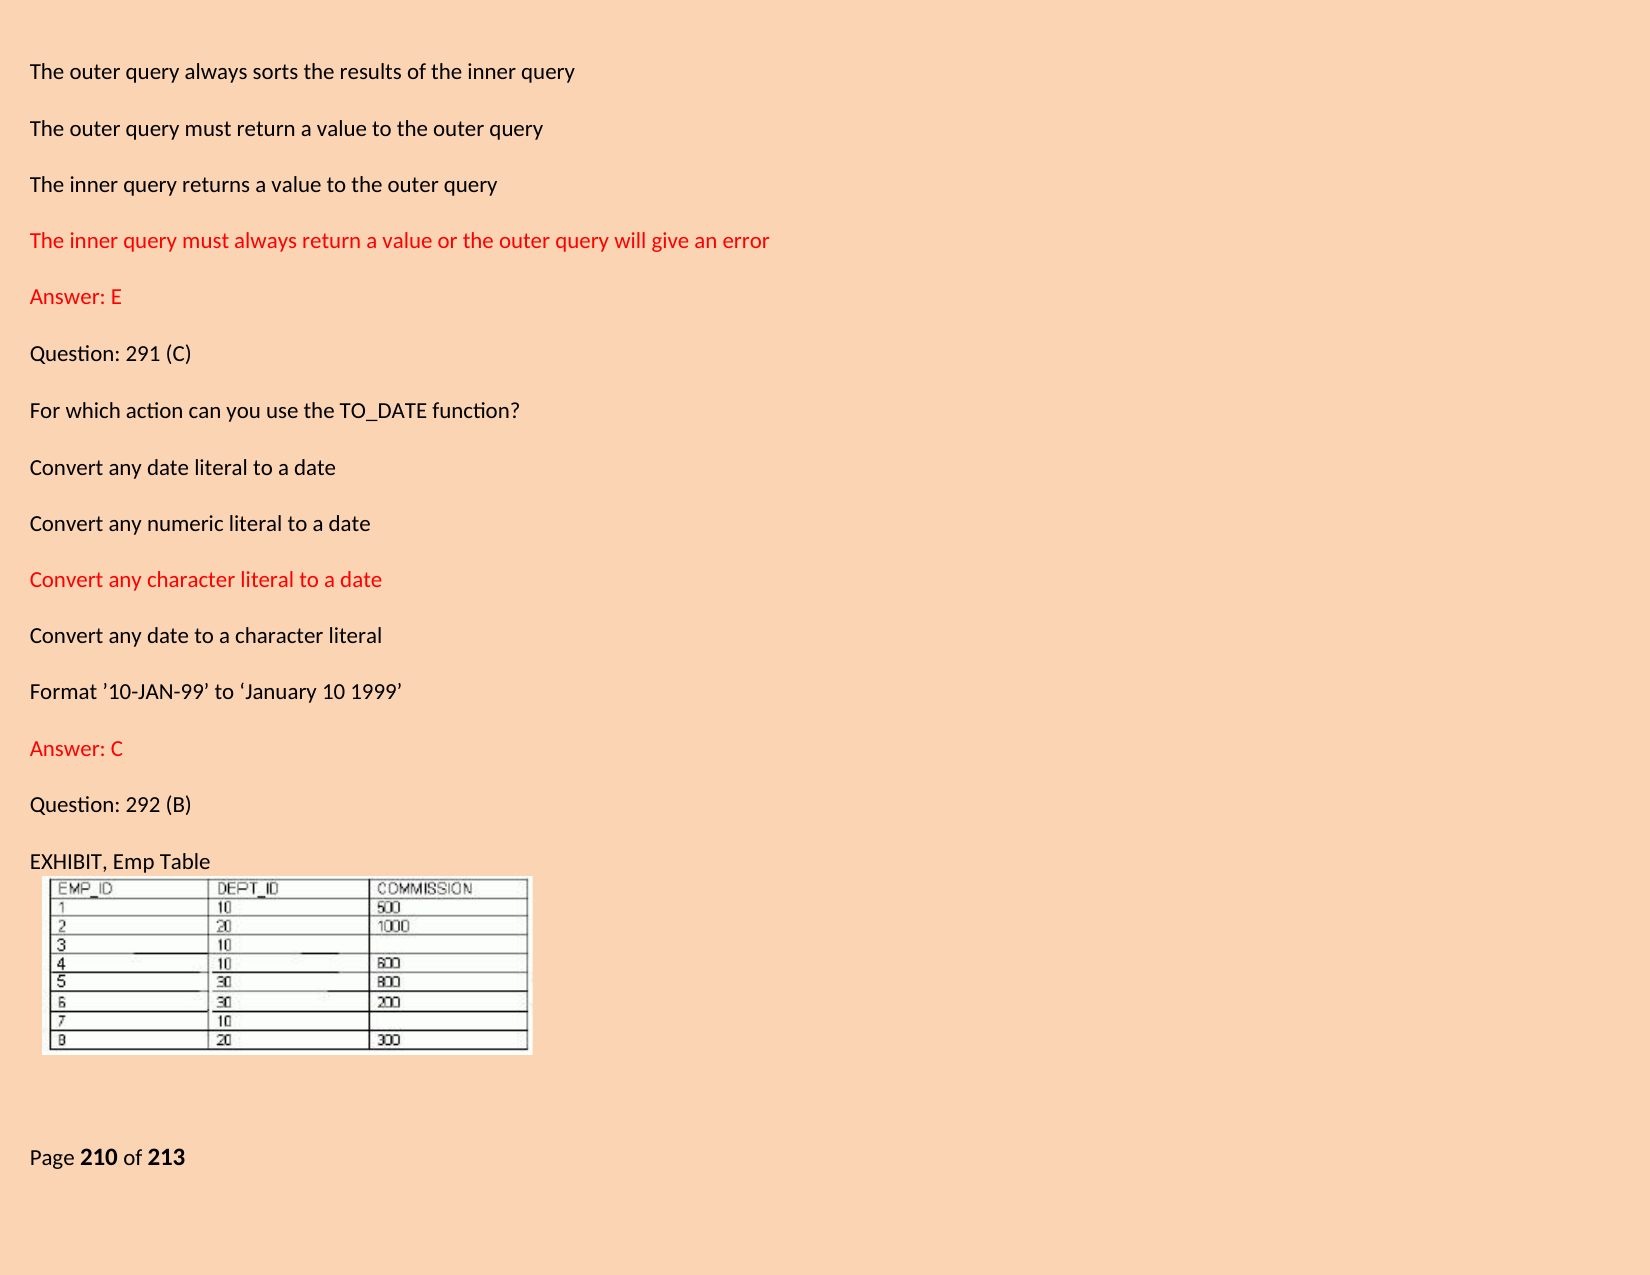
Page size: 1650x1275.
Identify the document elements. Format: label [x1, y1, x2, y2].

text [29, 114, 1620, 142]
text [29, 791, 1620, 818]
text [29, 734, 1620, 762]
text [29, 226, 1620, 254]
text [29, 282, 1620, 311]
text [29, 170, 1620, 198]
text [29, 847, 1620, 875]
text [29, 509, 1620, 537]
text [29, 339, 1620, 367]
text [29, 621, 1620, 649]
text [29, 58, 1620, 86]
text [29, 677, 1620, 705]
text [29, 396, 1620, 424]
picture [42, 876, 533, 1055]
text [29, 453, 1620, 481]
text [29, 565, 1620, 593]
